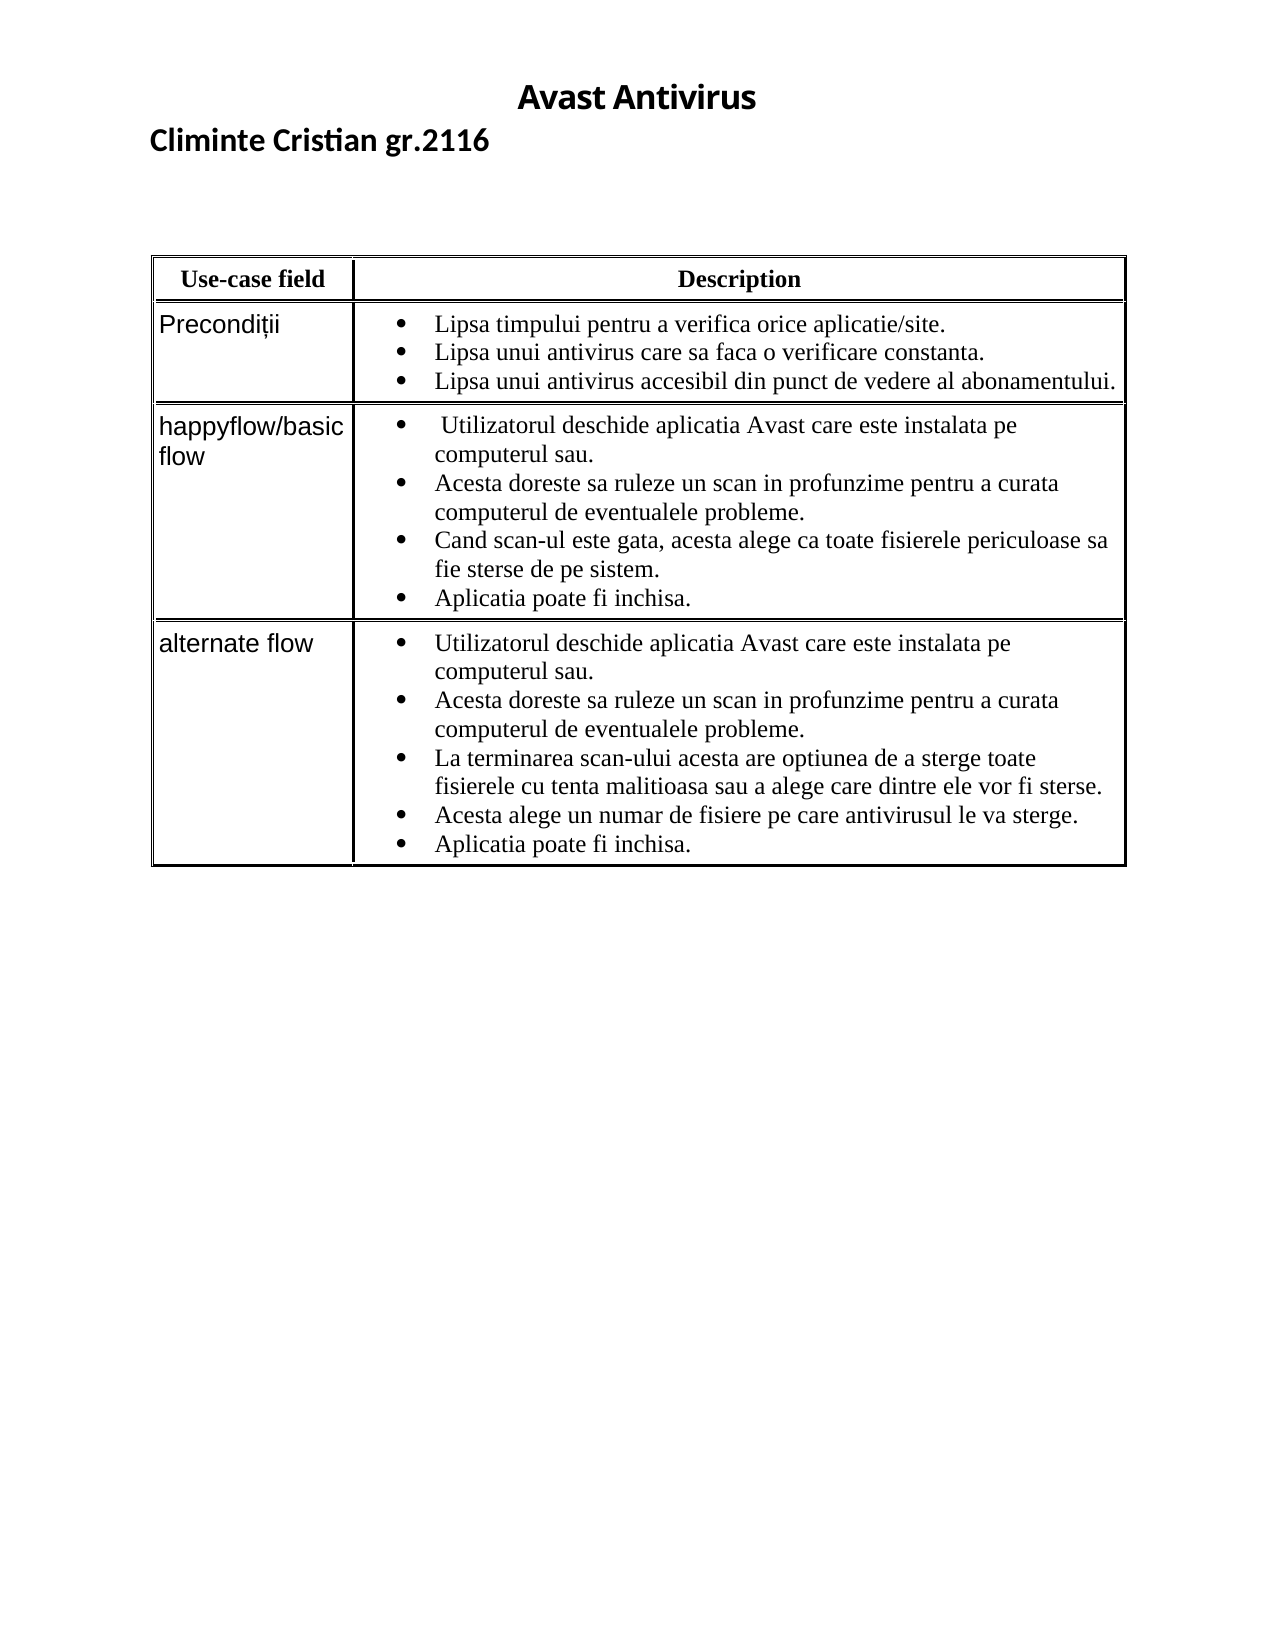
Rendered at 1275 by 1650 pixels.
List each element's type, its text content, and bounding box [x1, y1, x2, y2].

table_cell alternate flow [154, 618, 353, 864]
table_header Description [353, 258, 1124, 299]
table_cell Utilizatorul deschide aplicatia Avast care este instalata pe computerul sau. Acesta doreste sa ruleze un scan in profunzime pentru a curata computerul de eventualele probleme. Cand scan-ul este gata, acesta alege ca toate fisierele periculoase sa fie sterse de pe sistem. Aplicatia poate fi inchisa. [355, 401, 1125, 618]
table_header Use-case field [152, 256, 353, 299]
table_cell Precondiții [154, 299, 352, 401]
table_cell Lipsa timpului pentru a verifica orice aplicatie/site. Lipsa unui antivirus care sa faca o verificare constanta. Lipsa unui antivirus accesibil din punct de vedere al abonamentului. [355, 299, 1125, 401]
table_cell happyflow/basic flow [154, 401, 352, 618]
table_cell Utilizatorul deschide aplicatia Avast care este instalata pe computerul sau. Acesta doreste sa ruleze un scan in profunzime pentru a curata computerul de eventualele probleme. La terminarea scan-ului acesta are optiunea de a sterge toate fisierele cu tenta malitioasa sau a alege care dintre ele vor fi sterse. Acesta alege un numar de fisiere pe care antivirusul le va sterge. Aplicatia poate fi inchisa. [353, 618, 1125, 864]
